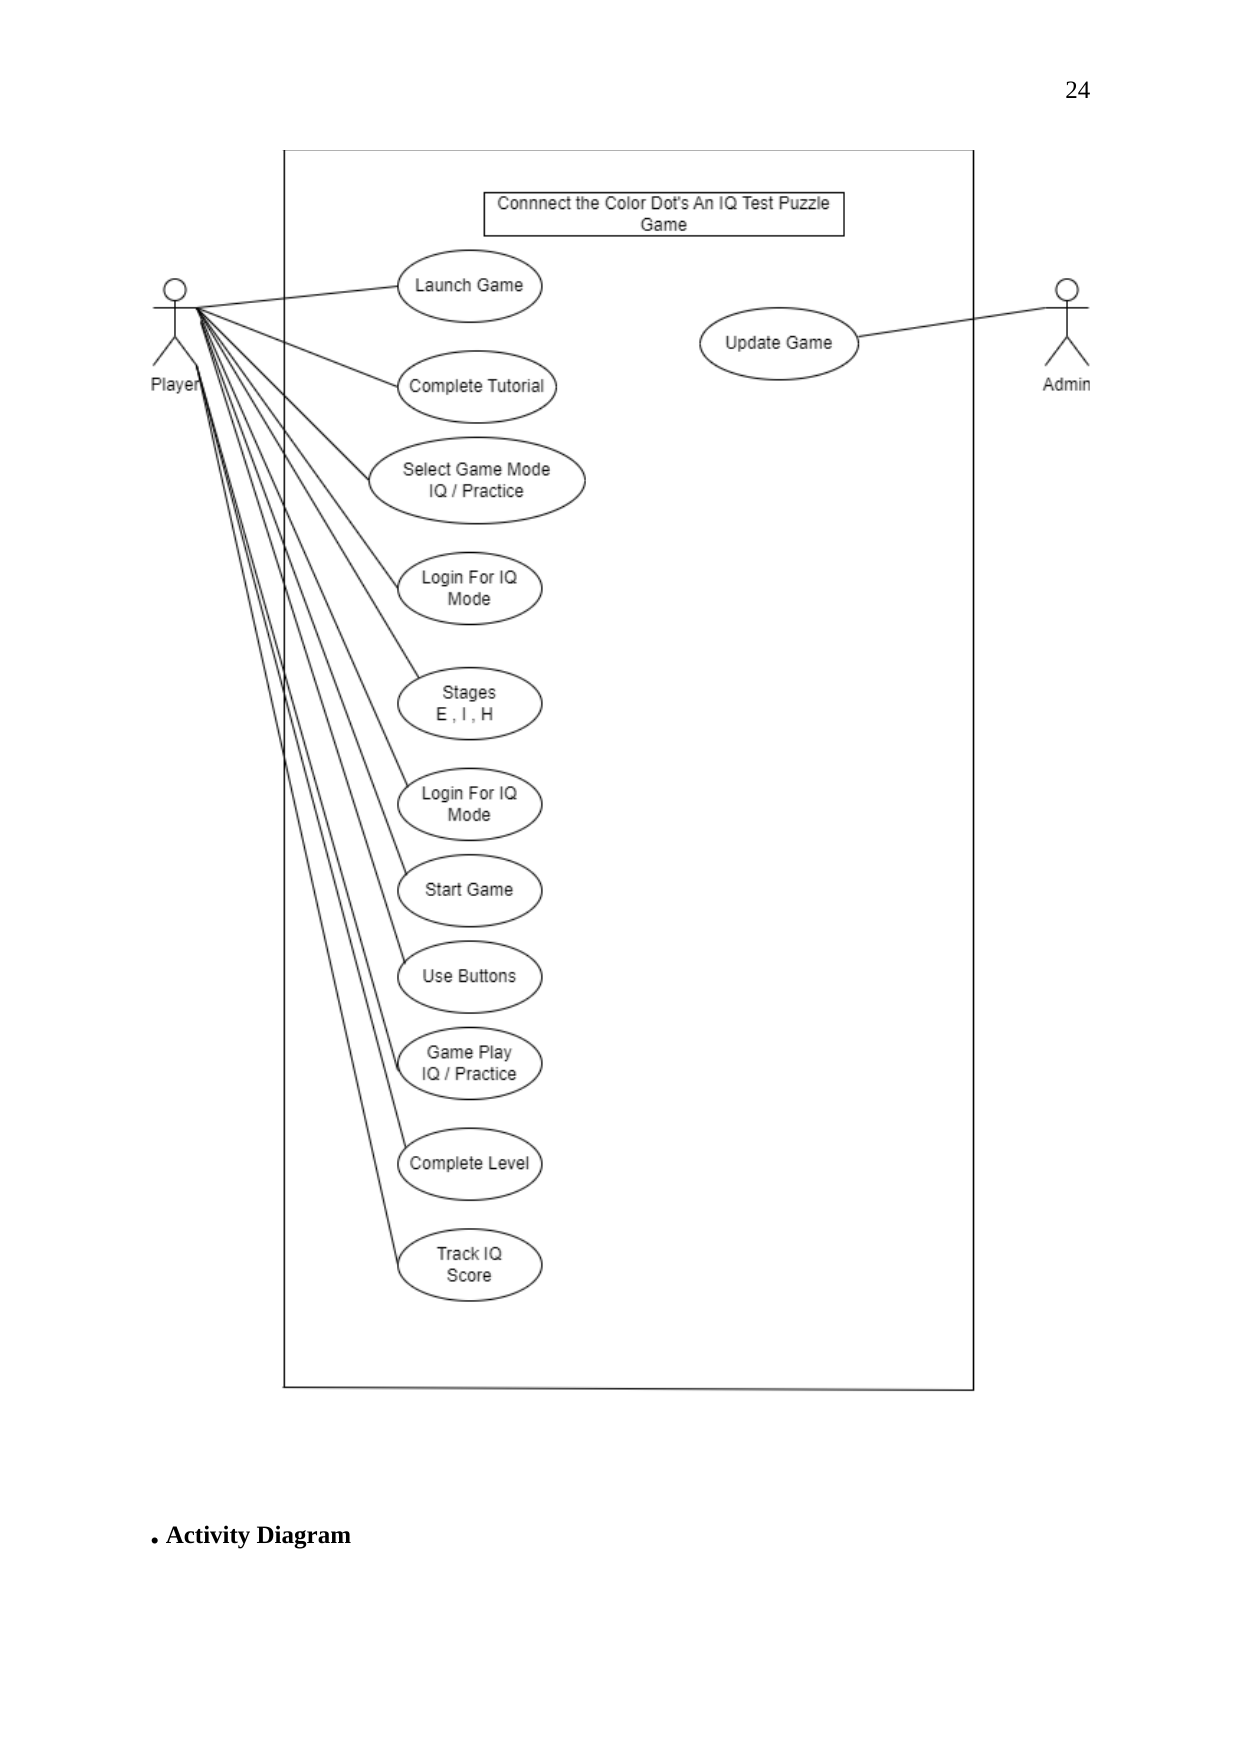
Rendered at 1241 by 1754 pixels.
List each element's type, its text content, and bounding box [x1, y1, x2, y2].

text . Activity Diagram [150, 1508, 1090, 1552]
picture [150, 150, 1090, 1394]
